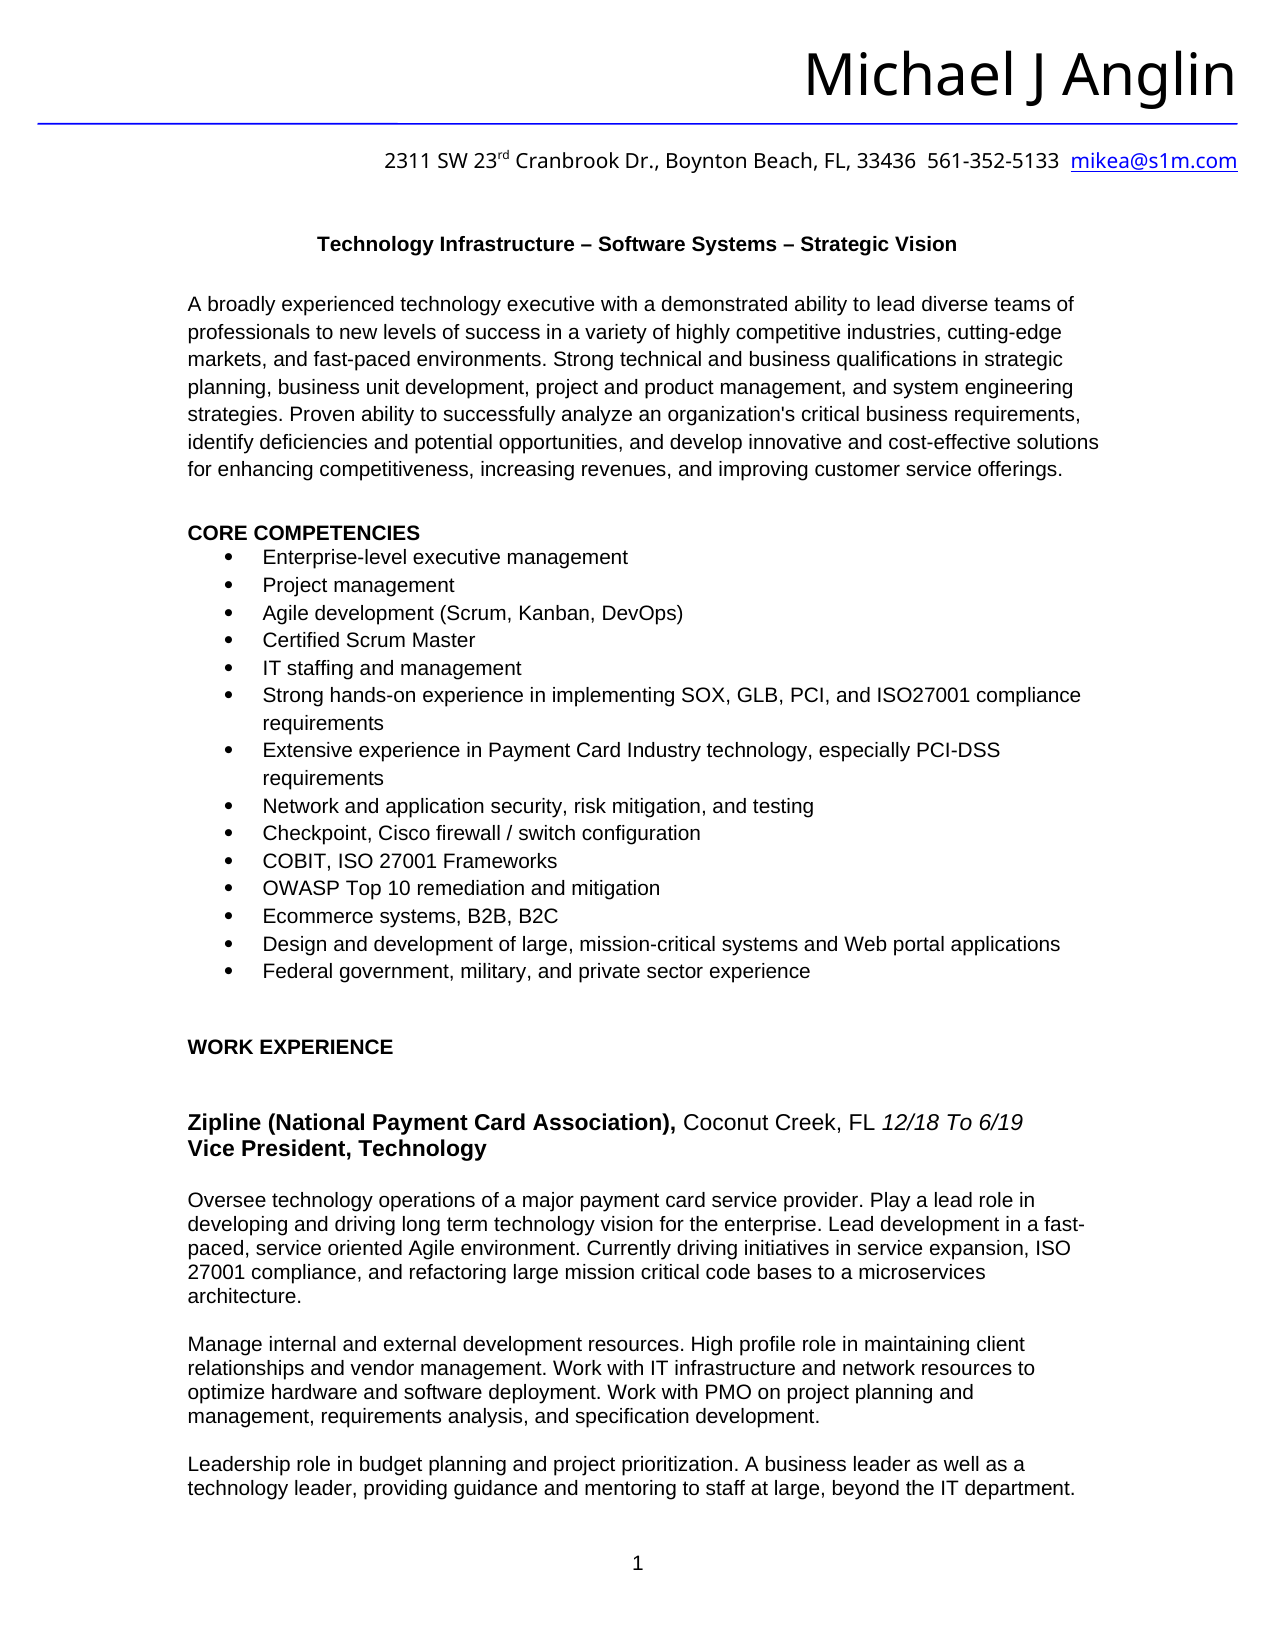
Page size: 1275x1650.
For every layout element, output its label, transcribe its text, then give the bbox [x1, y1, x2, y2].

list Extensive experience in Payment Card Industry technology, especially PCI-DSS requirements [225, 738, 1087, 790]
text Oversee technology operations of a major payment card service provider. Play a lead role in developing and driving long term technology vision for the enterprise. Lead development in a fast-paced, service oriented Agile environment. Currently driving initiatives in service expansion, ISO 27001 compliance, and refactoring large mission critical code bases to a microservices architecture. [187, 1188, 1087, 1308]
list Certified Scrum Master [225, 628, 1087, 652]
subtitle WORK EXPERIENCE [187, 1034, 1087, 1058]
list OWASP Top 10 remediation and mitigation [225, 876, 1087, 900]
list Design and development of large, mission-critical systems and Web portal applications [225, 931, 1087, 956]
subtitle CORE COMPETENCIES [187, 521, 1087, 545]
list Enterprise-level executive management [225, 545, 1087, 569]
list Strong hands-on experience in implementing SOX, GLB, PCI, and ISO27001 compliance requirements [225, 683, 1087, 735]
list IT staffing and management [225, 656, 1087, 680]
text Manage internal and external development resources. High profile role in maintaining client relationships and vendor management. Work with IT infrastructure and network resources to optimize hardware and software deployment. Work with PMO on project planning and management, requirements analysis, and specification development. [187, 1332, 1087, 1427]
list Agile development (Scrum, Kanban, DevOps) [225, 600, 1087, 624]
list Ecommerce systems, B2B, B2C [225, 904, 1087, 928]
list COBIT, ISO 27001 Frameworks [225, 849, 1087, 873]
list Project management [225, 573, 1087, 597]
list Checkpoint, Cisco firewall / switch configuration [225, 821, 1087, 845]
text 2311 SW 23rd Cranbrook Dr., Boynton Beach, FL, 33436 561-352-5133 mikea@s1m.com [37, 147, 1237, 175]
list Network and application security, risk mitigation, and testing [225, 793, 1087, 817]
text Leadership role in budget planning and project prioritization. A business leader as well as a technology leader, providing guidance and mentoring to staff at large, beyond the IT department. [187, 1451, 1087, 1499]
text Zipline (National Payment Card Association), Coconut Creek, FL 12/18 To 6/19 [187, 1109, 1087, 1135]
text A broadly experienced technology executive with a demonstrated ability to lead diverse teams of professionals to new levels of success in a variety of highly competitive industries, cutting-edge markets, and fast-paced environments. Strong technical and business qualifications in strategic planning, business unit development, project and product management, and system engineering strategies. Proven ability to successfully analyze an organization's critical business requirements, identify deficiencies and potential opportunities, and develop innovative and cost-effective solutions for enhancing competitiveness, increasing revenues, and improving customer service offerings. [187, 292, 1116, 481]
text Michael J Anglin [37, 33, 1237, 112]
text Vice President, Technology [187, 1135, 1087, 1162]
subtitle Technology Infrastructure – Software Systems – Strategic Vision [187, 232, 1087, 256]
list Federal government, military, and private sector experience [225, 959, 1087, 983]
